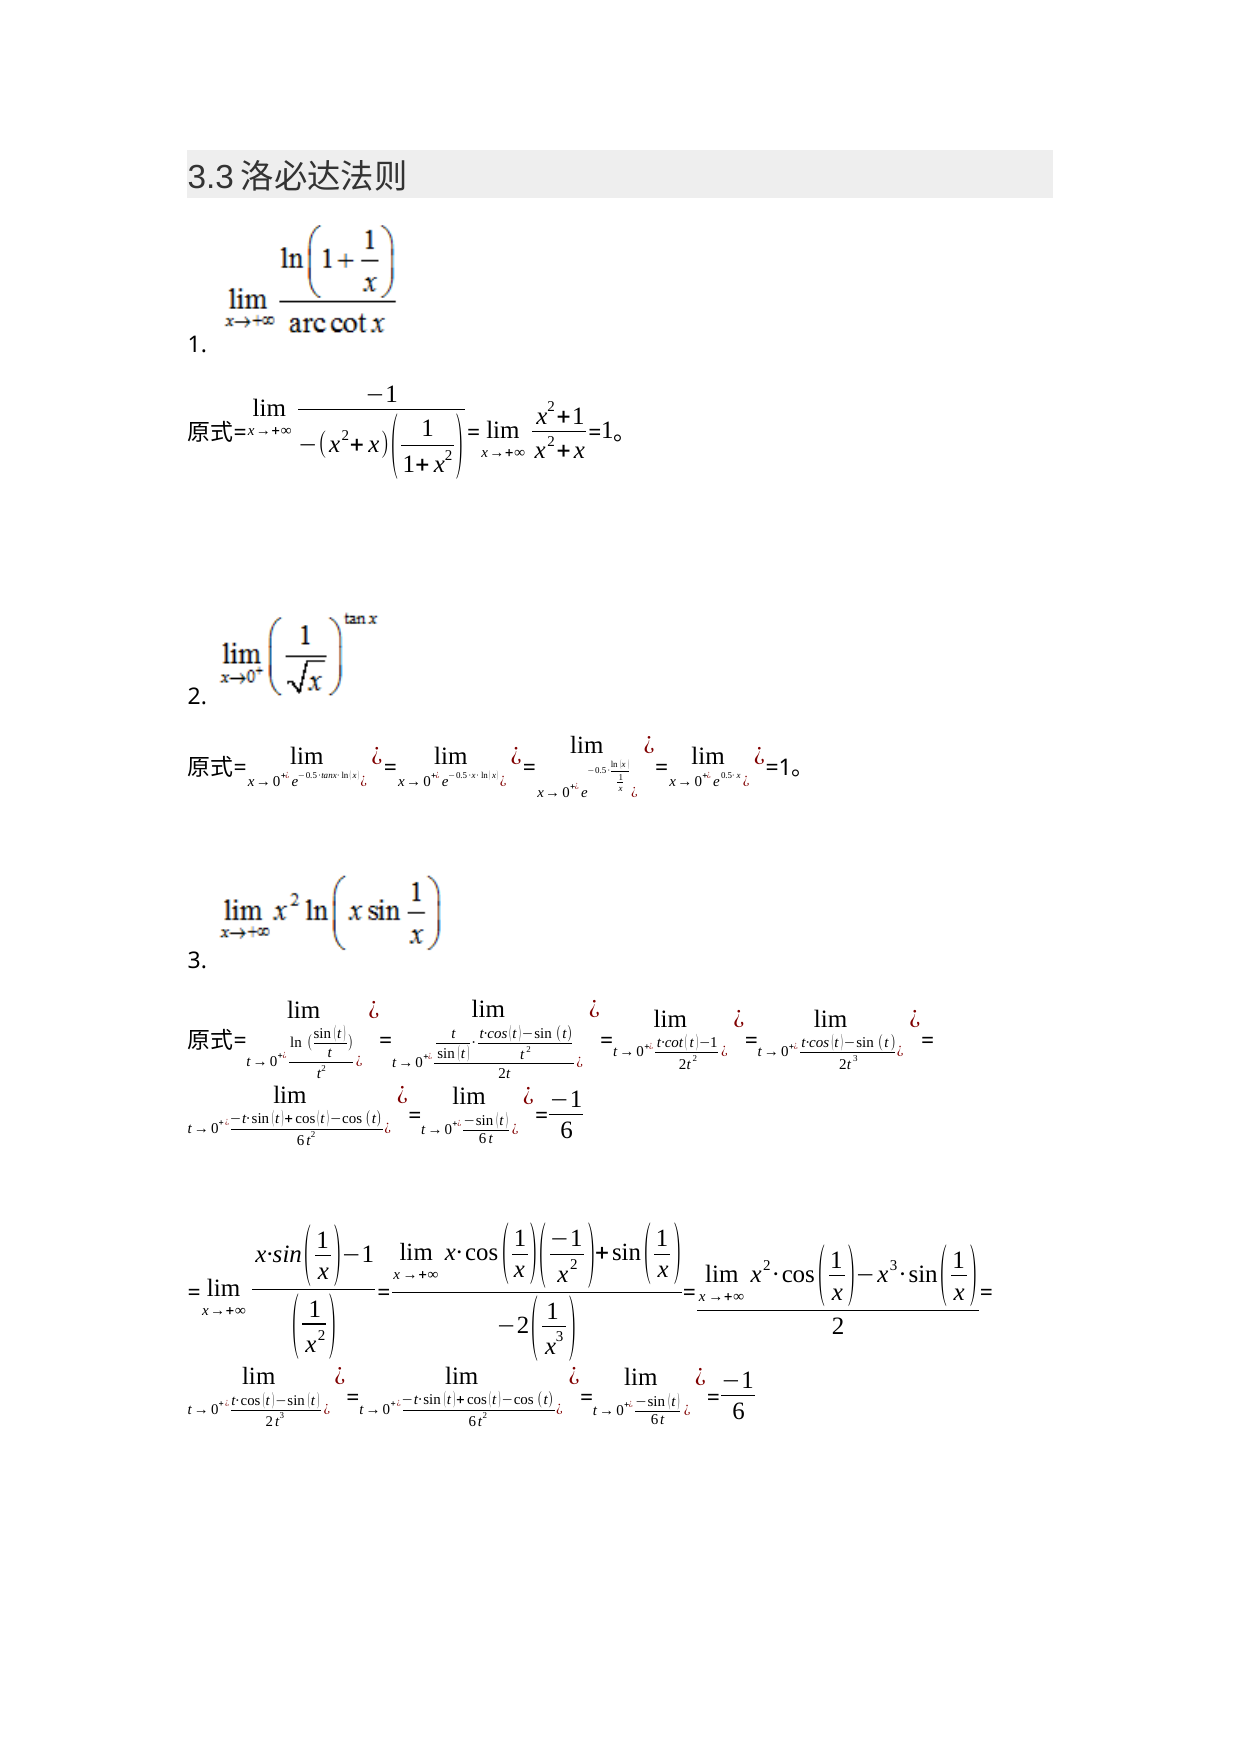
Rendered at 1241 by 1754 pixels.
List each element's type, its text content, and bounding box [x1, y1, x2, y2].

text 3.3洛必达法则 [187, 150, 1053, 198]
text 原式=====1。 [187, 732, 1053, 800]
picture [212, 605, 426, 705]
text 2. [187, 606, 1053, 711]
text ======= [187, 1221, 1053, 1429]
picture [212, 873, 477, 969]
picture [212, 213, 458, 353]
text 原式======= [187, 996, 1053, 1148]
text 原式===。 [187, 381, 1053, 481]
